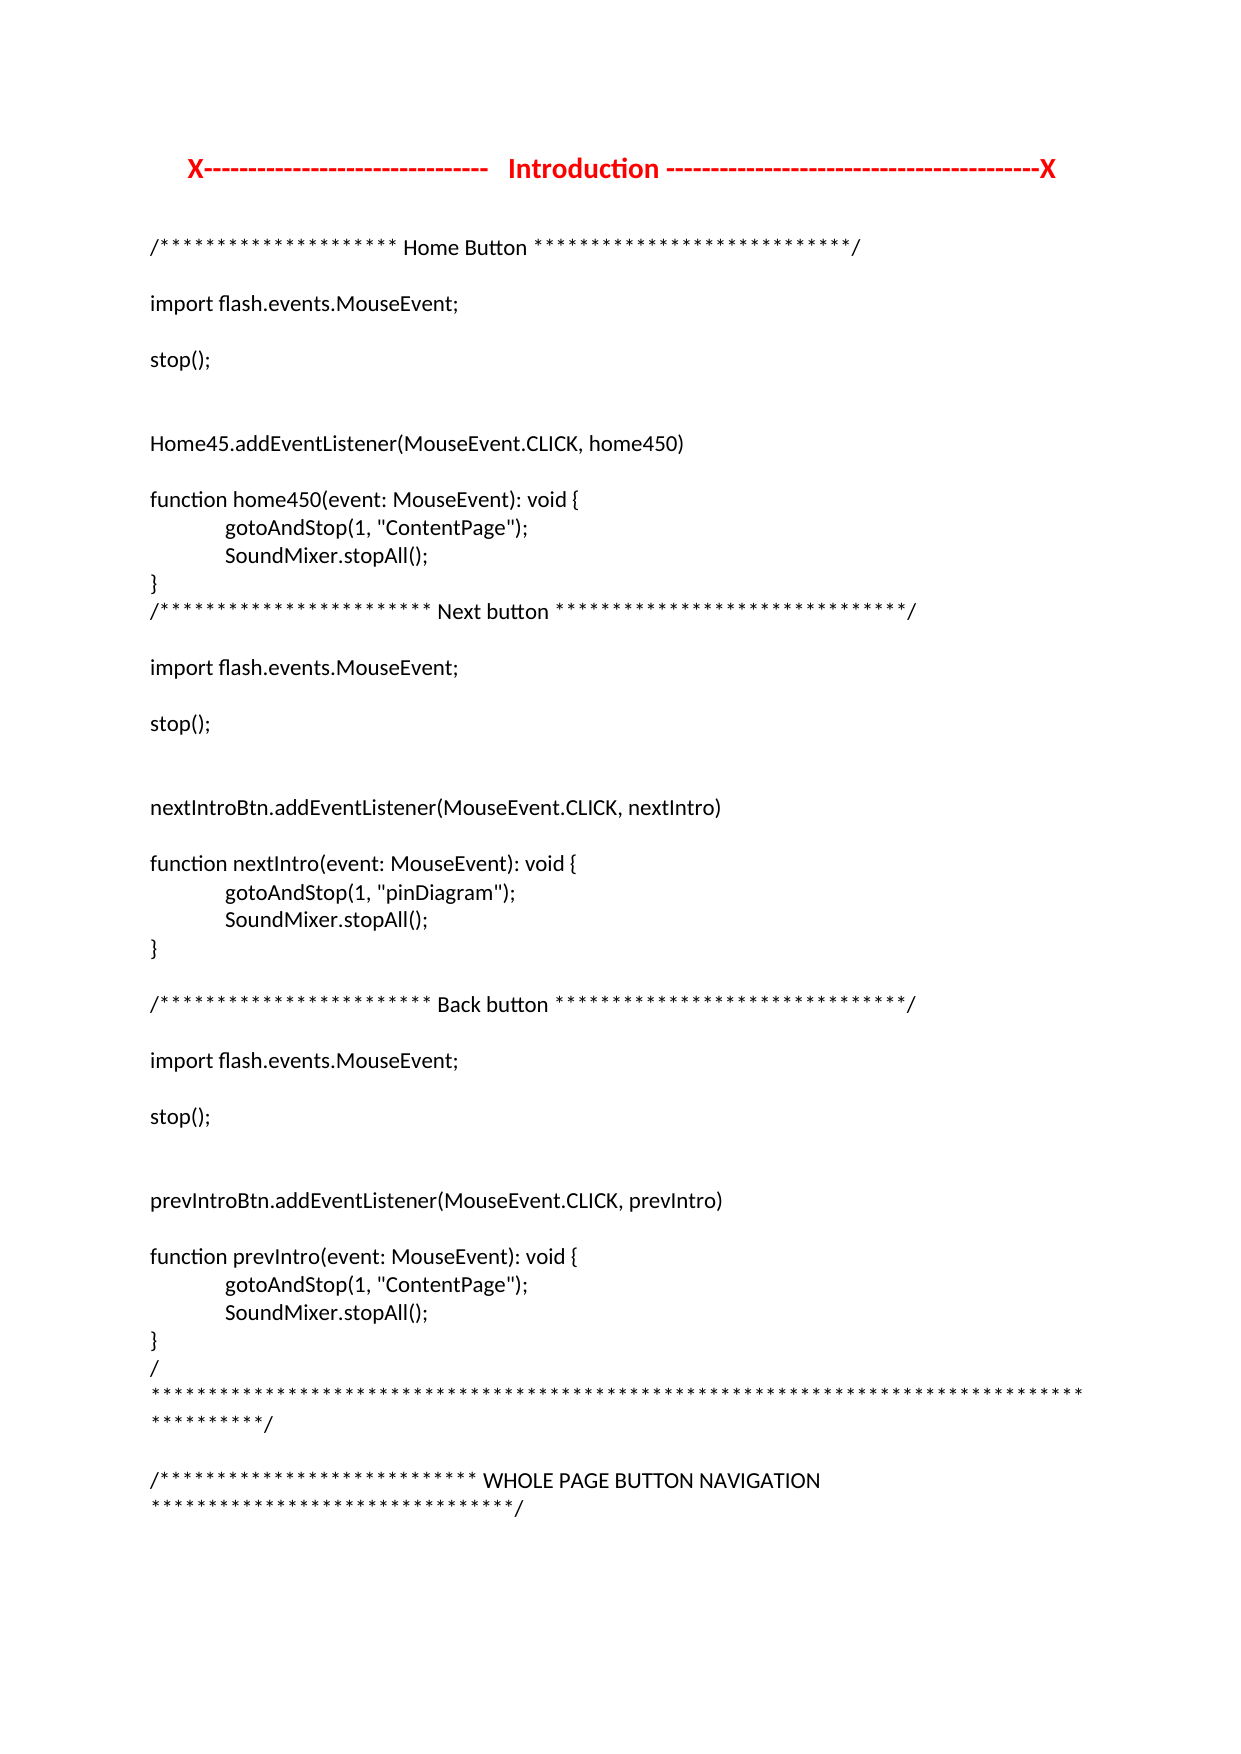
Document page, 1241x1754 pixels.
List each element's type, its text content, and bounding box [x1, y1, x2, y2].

text function nextIntro(event: MouseEvent): void { [150, 849, 1090, 878]
text X-------------------------------- Introduction ------------------------------------------X [187, 150, 1090, 186]
text nextIntroBtn.addEventListener(MouseEvent.CLICK, nextIntro) [150, 793, 1090, 822]
text /********************************************************************************************/ [150, 1354, 1090, 1438]
text import flash.events.MouseEvent; [150, 653, 1090, 681]
text gotoAndStop(1, "ContentPage"); [150, 1270, 1090, 1298]
text function prevIntro(event: MouseEvent): void { [150, 1242, 1090, 1270]
text SoundMixer.stopAll(); [150, 541, 1090, 569]
text } [150, 934, 1090, 962]
text stop(); [150, 345, 1090, 373]
text /********************* Home Button ****************************/ [150, 233, 1090, 261]
text /************************ Next button *******************************/ [150, 597, 1090, 625]
text } [150, 569, 1090, 597]
text SoundMixer.stopAll(); [150, 906, 1090, 934]
text import flash.events.MouseEvent; [150, 289, 1090, 317]
text import flash.events.MouseEvent; [150, 1046, 1090, 1074]
text /**************************** WHOLE PAGE BUTTON NAVIGATION ********************************/ [150, 1466, 1090, 1522]
text prevIntroBtn.addEventListener(MouseEvent.CLICK, prevIntro) [150, 1186, 1090, 1214]
text SoundMixer.stopAll(); [150, 1298, 1090, 1326]
text gotoAndStop(1, "pinDiagram"); [150, 878, 1090, 906]
text stop(); [150, 709, 1090, 737]
text /************************ Back button *******************************/ [150, 990, 1090, 1018]
text Home45.addEventListener(MouseEvent.CLICK, home450) [150, 429, 1090, 457]
text gotoAndStop(1, "ContentPage"); [150, 513, 1090, 541]
text function home450(event: MouseEvent): void { [150, 485, 1090, 513]
text } [150, 1326, 1090, 1354]
text stop(); [150, 1102, 1090, 1130]
